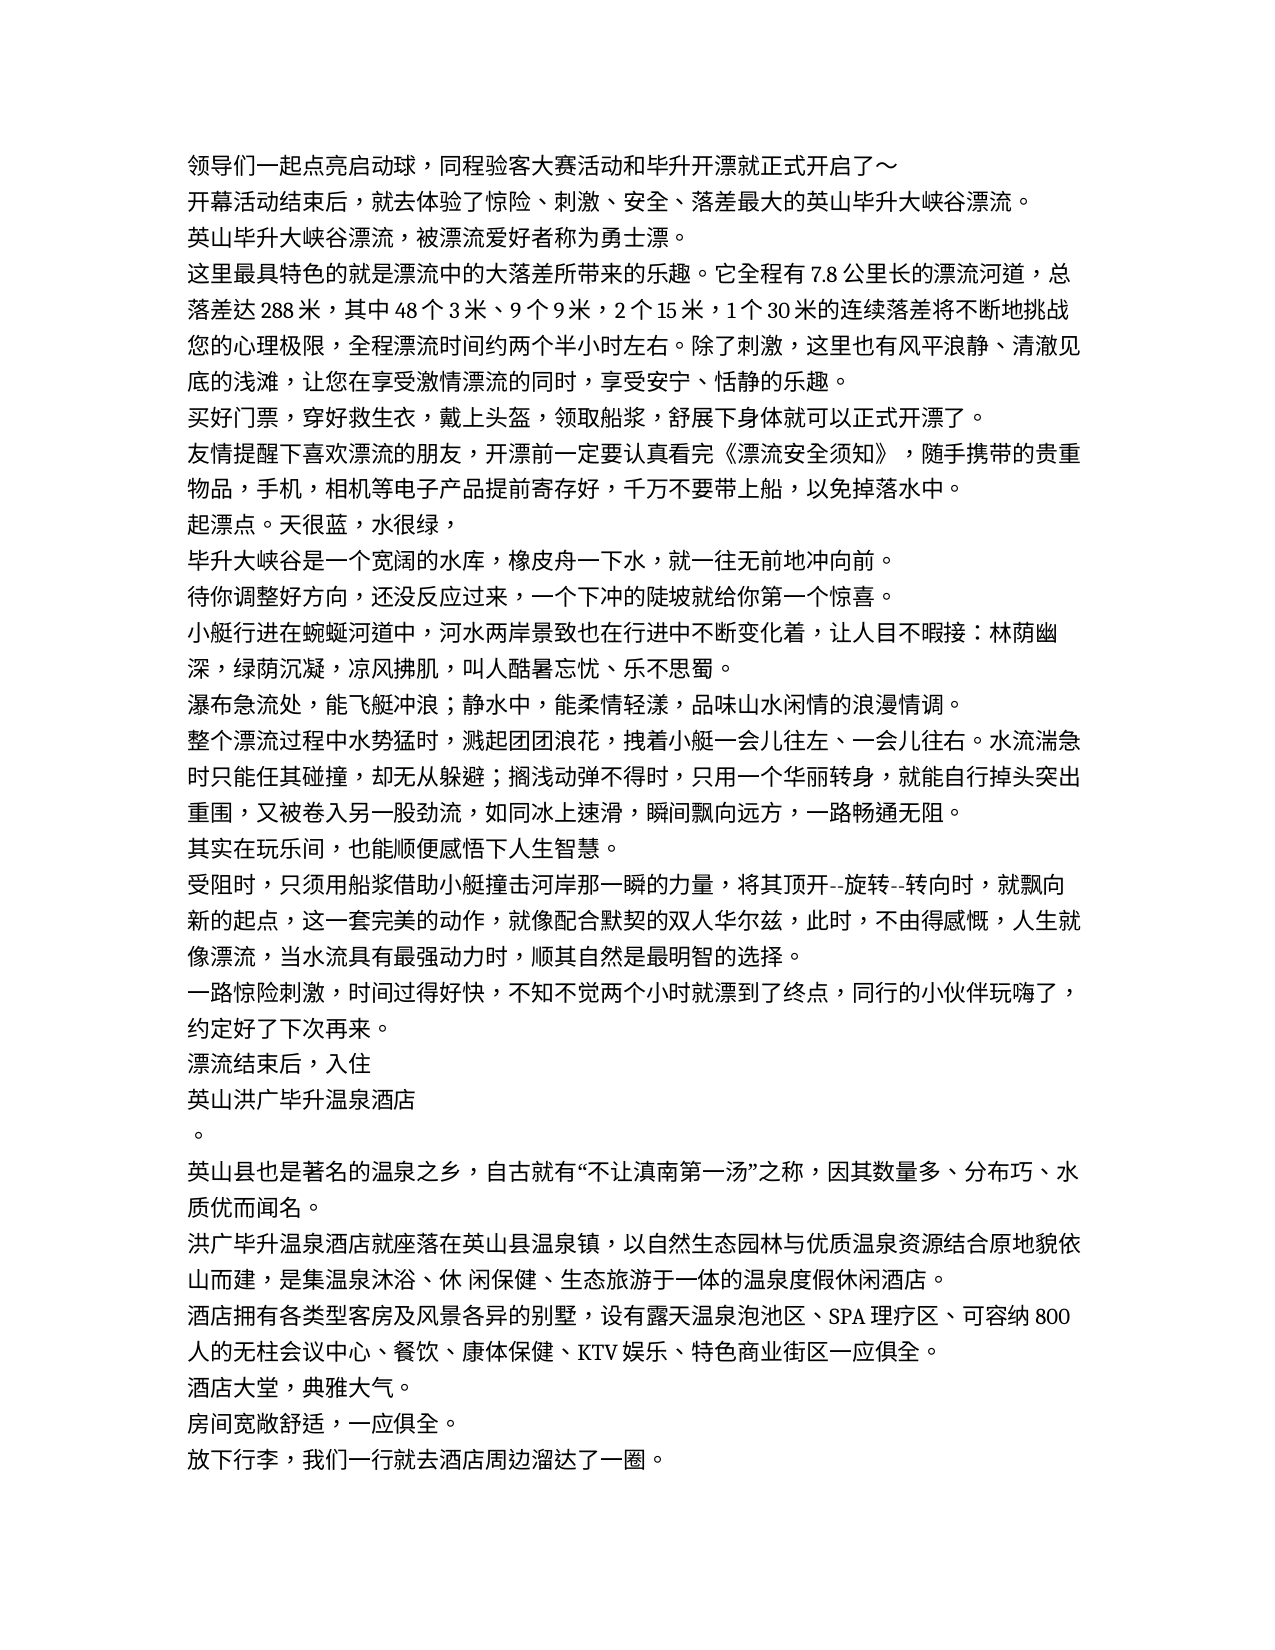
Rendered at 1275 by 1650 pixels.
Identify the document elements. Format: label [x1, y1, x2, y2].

text [187, 150, 1087, 1475]
